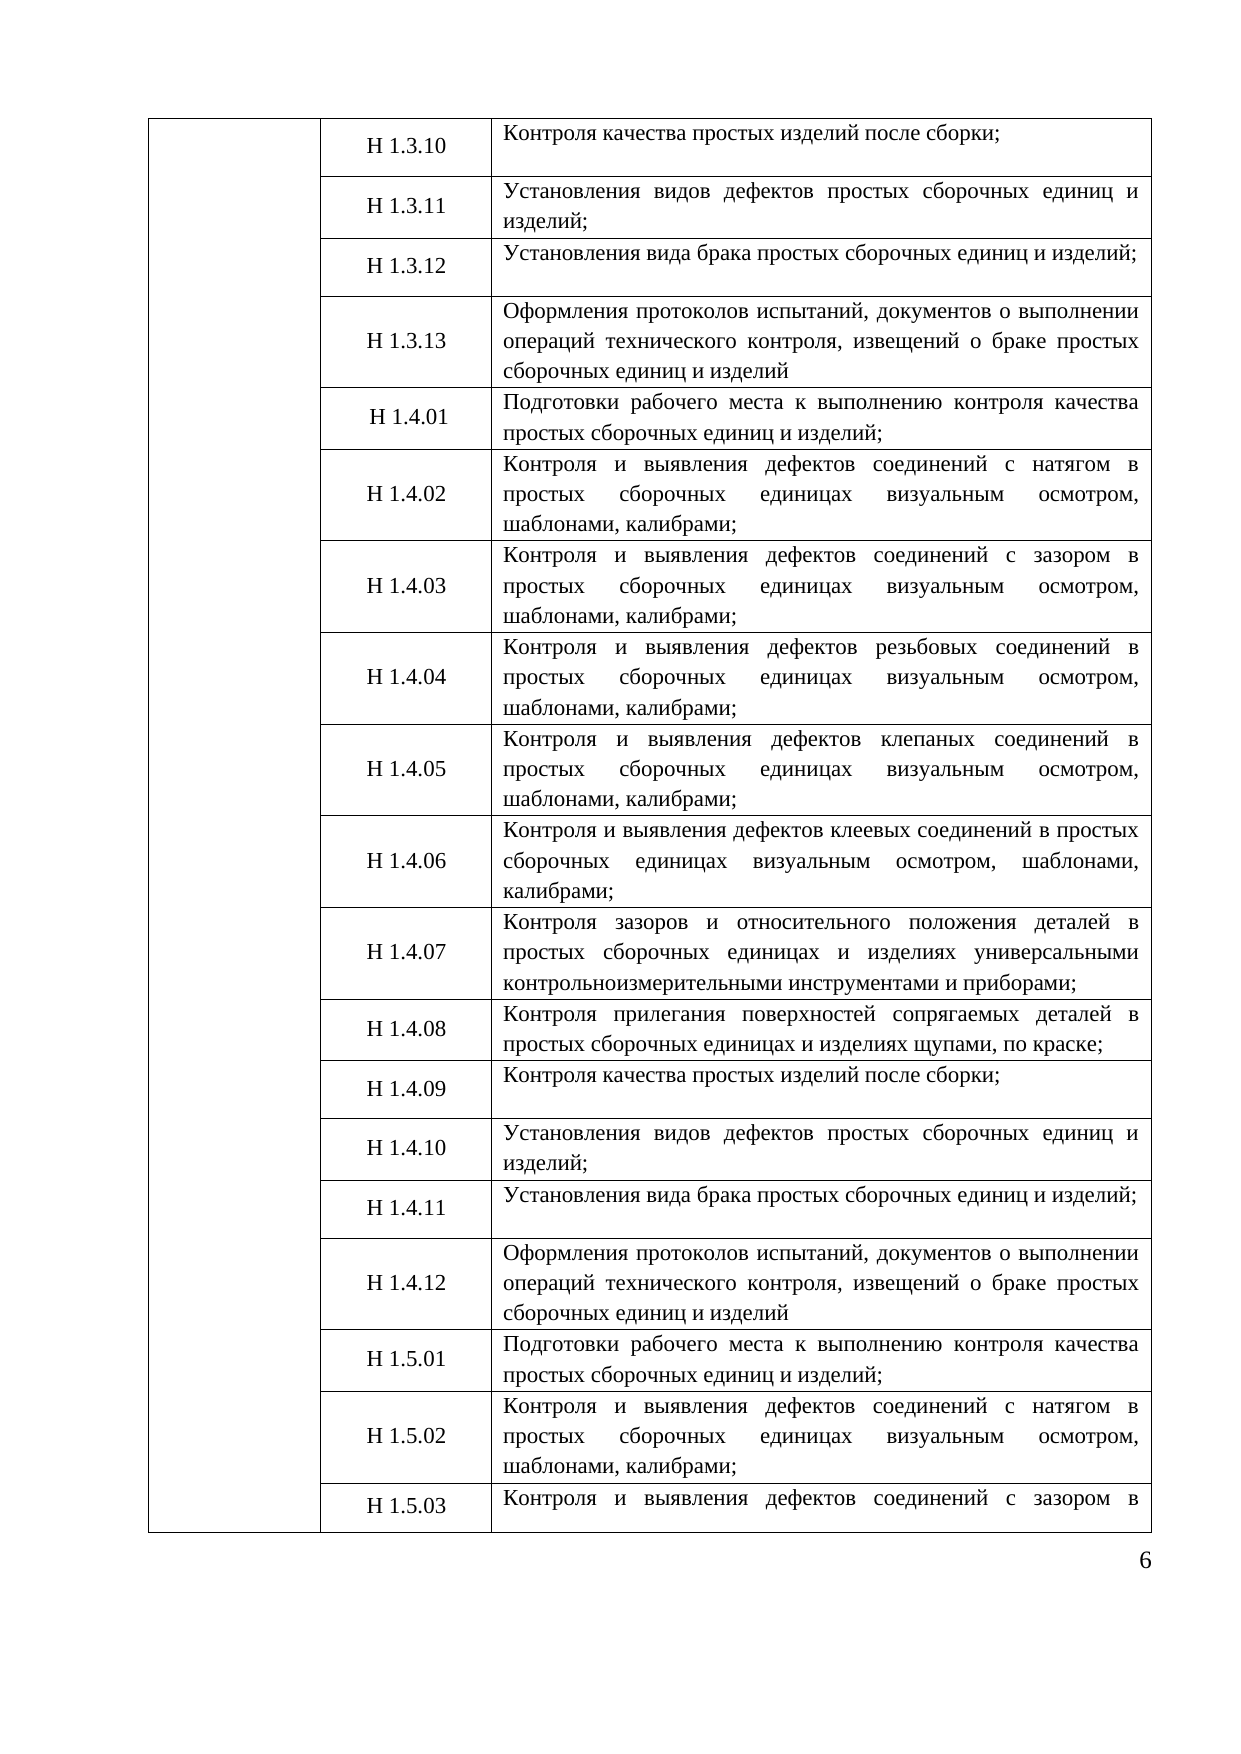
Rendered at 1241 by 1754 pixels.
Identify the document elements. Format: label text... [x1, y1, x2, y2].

table_cell Контроля и выявления дефектов клеевых соединений в простых сборочных единицах визуальным осмотром, шаблонами, калибрами; [492, 816, 1151, 907]
table_cell Н 1.4.12 [321, 1239, 491, 1329]
table_cell Оформления протоколов испытаний, документов о выполнении операций технического контроля, извещений о браке простых сборочных единиц и изделий [492, 297, 1151, 387]
table_cell Н 1.4.05 [321, 725, 491, 815]
table_cell Контроля и выявления дефектов соединений с натягом в простых сборочных единицах визуальным осмотром, шаблонами, калибрами; [492, 450, 1151, 540]
table_cell Н 1.4.09 [321, 1061, 491, 1118]
table_cell Установления вида брака простых сборочных единиц и изделий; [492, 1181, 1151, 1238]
table_cell Оформления протоколов испытаний, документов о выполнении операций технического контроля, извещений о браке простых сборочных единиц и изделий [492, 1239, 1151, 1329]
table_cell Контроля зазоров и относительного положения деталей в простых сборочных единицах и изделиях универсальными контрольноизмерительными инструментами и приборами; [492, 908, 1151, 999]
table_cell Н 1.4.03 [321, 541, 491, 632]
table_cell Контроля и выявления дефектов резьбовых соединений в простых сборочных единицах визуальным осмотром, шаблонами, калибрами; [492, 633, 1151, 724]
table_cell Н 1.3.10 [321, 119, 491, 176]
table_cell Н 1.4.04 [321, 633, 491, 724]
table_cell Н 1.4.08 [321, 1000, 491, 1060]
table_cell Подготовки рабочего места к выполнению контроля качества простых сборочных единиц и изделий; [492, 1330, 1151, 1391]
table_cell Установления видов дефектов простых сборочных единиц и изделий; [492, 177, 1151, 238]
table_cell Установления вида брака простых сборочных единиц и изделий; [492, 239, 1151, 296]
table_cell Н 1.4.02 [321, 450, 491, 540]
table_cell Контроля и выявления дефектов соединений с натягом в простых сборочных единицах визуальным осмотром, шаблонами, калибрами; [492, 1392, 1151, 1482]
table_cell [492, 1484, 1151, 1532]
table_cell Н 1.3.11 [321, 177, 491, 238]
table_cell Контроля качества простых изделий после сборки; [492, 119, 1151, 176]
table_cell Н 1.5.02 [321, 1392, 491, 1482]
table_cell Н 1.5.01 [321, 1330, 491, 1391]
table_cell Контроля качества простых изделий после сборки; [492, 1061, 1151, 1118]
table_cell Подготовки рабочего места к выполнению контроля качества простых сборочных единиц и изделий; [492, 388, 1151, 449]
table_cell Контроля и выявления дефектов клепаных соединений в простых сборочных единицах визуальным осмотром, шаблонами, калибрами; [492, 725, 1151, 815]
table_cell Н 1.4.07 [321, 908, 491, 999]
table_cell Контроля и выявления дефектов соединений с зазором в простых сборочных единицах визуальным осмотром, шаблонами, калибрами; [492, 541, 1151, 632]
table_cell Н 1.4.11 [321, 1181, 491, 1238]
table_cell Н 1.4.01 [321, 388, 491, 449]
table_cell Н 1.5.03 [321, 1484, 491, 1532]
table_cell Н 1.3.13 [321, 297, 491, 387]
table_cell Н 1.4.06 [321, 816, 491, 907]
table_cell Установления видов дефектов простых сборочных единиц и изделий; [492, 1119, 1151, 1180]
table_cell Н 1.3.12 [321, 239, 491, 296]
table_cell Н 1.4.10 [321, 1119, 491, 1180]
table_cell Контроля прилегания поверхностей сопрягаемых деталей в простых сборочных единицах и изделиях щупами, по краске; [492, 1000, 1151, 1060]
